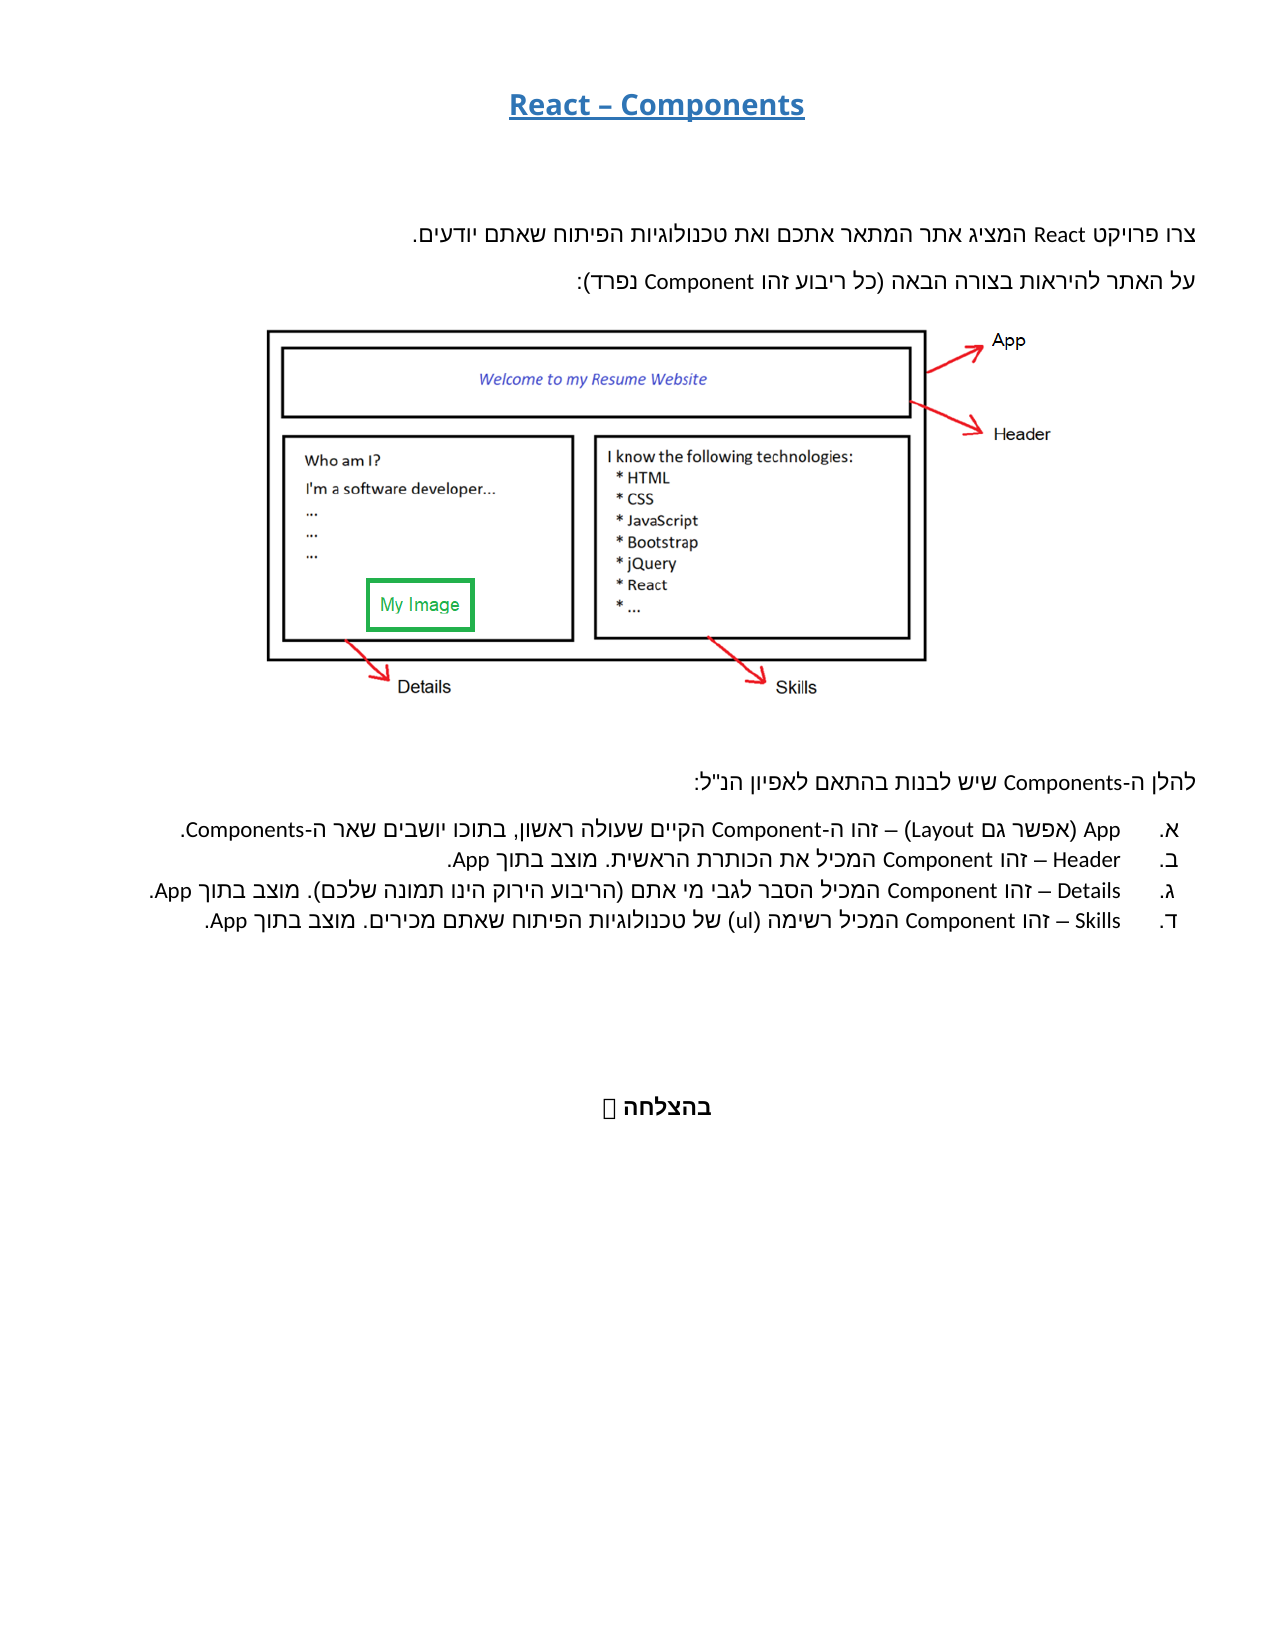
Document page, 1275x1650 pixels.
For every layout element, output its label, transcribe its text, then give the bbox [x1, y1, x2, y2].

list App (אפשר גם Layout) – זהו ה-Component הקיים שעולה ראשון, בתוכו יושבים שאר ה-Components. [118, 815, 1158, 843]
picture [250, 314, 1064, 703]
list Skills – זהו Component המכיל רשימה (ul) של טכנולוגיות הפיתוח שאתם מכירים. מוצב בתוך App. [118, 906, 1158, 934]
list Header – זהו Component המכיל את הכותרת הראשית. מוצב בתוך App. [118, 846, 1158, 873]
subtitle React – Components [118, 84, 1196, 124]
text להלן ה-Components שיש לבנות בהתאם לאפיון הנ"ל: [118, 768, 1196, 796]
text על האתר להיראות בצורה הבאה (כל ריבוע זהו Component נפרד): [118, 267, 1196, 296]
text צרו פרויקט React המציג אתר המתאר אתכם ואת טכנולוגיות הפיתוח שאתם יודעים. [118, 221, 1196, 249]
list Details – זהו Component המכיל הסבר לגבי מי אתם (הריבוע הירוק הינו תמונה שלכם). מוצב בתוך App. [118, 876, 1158, 904]
text בהצלחה [118, 1093, 1196, 1120]
